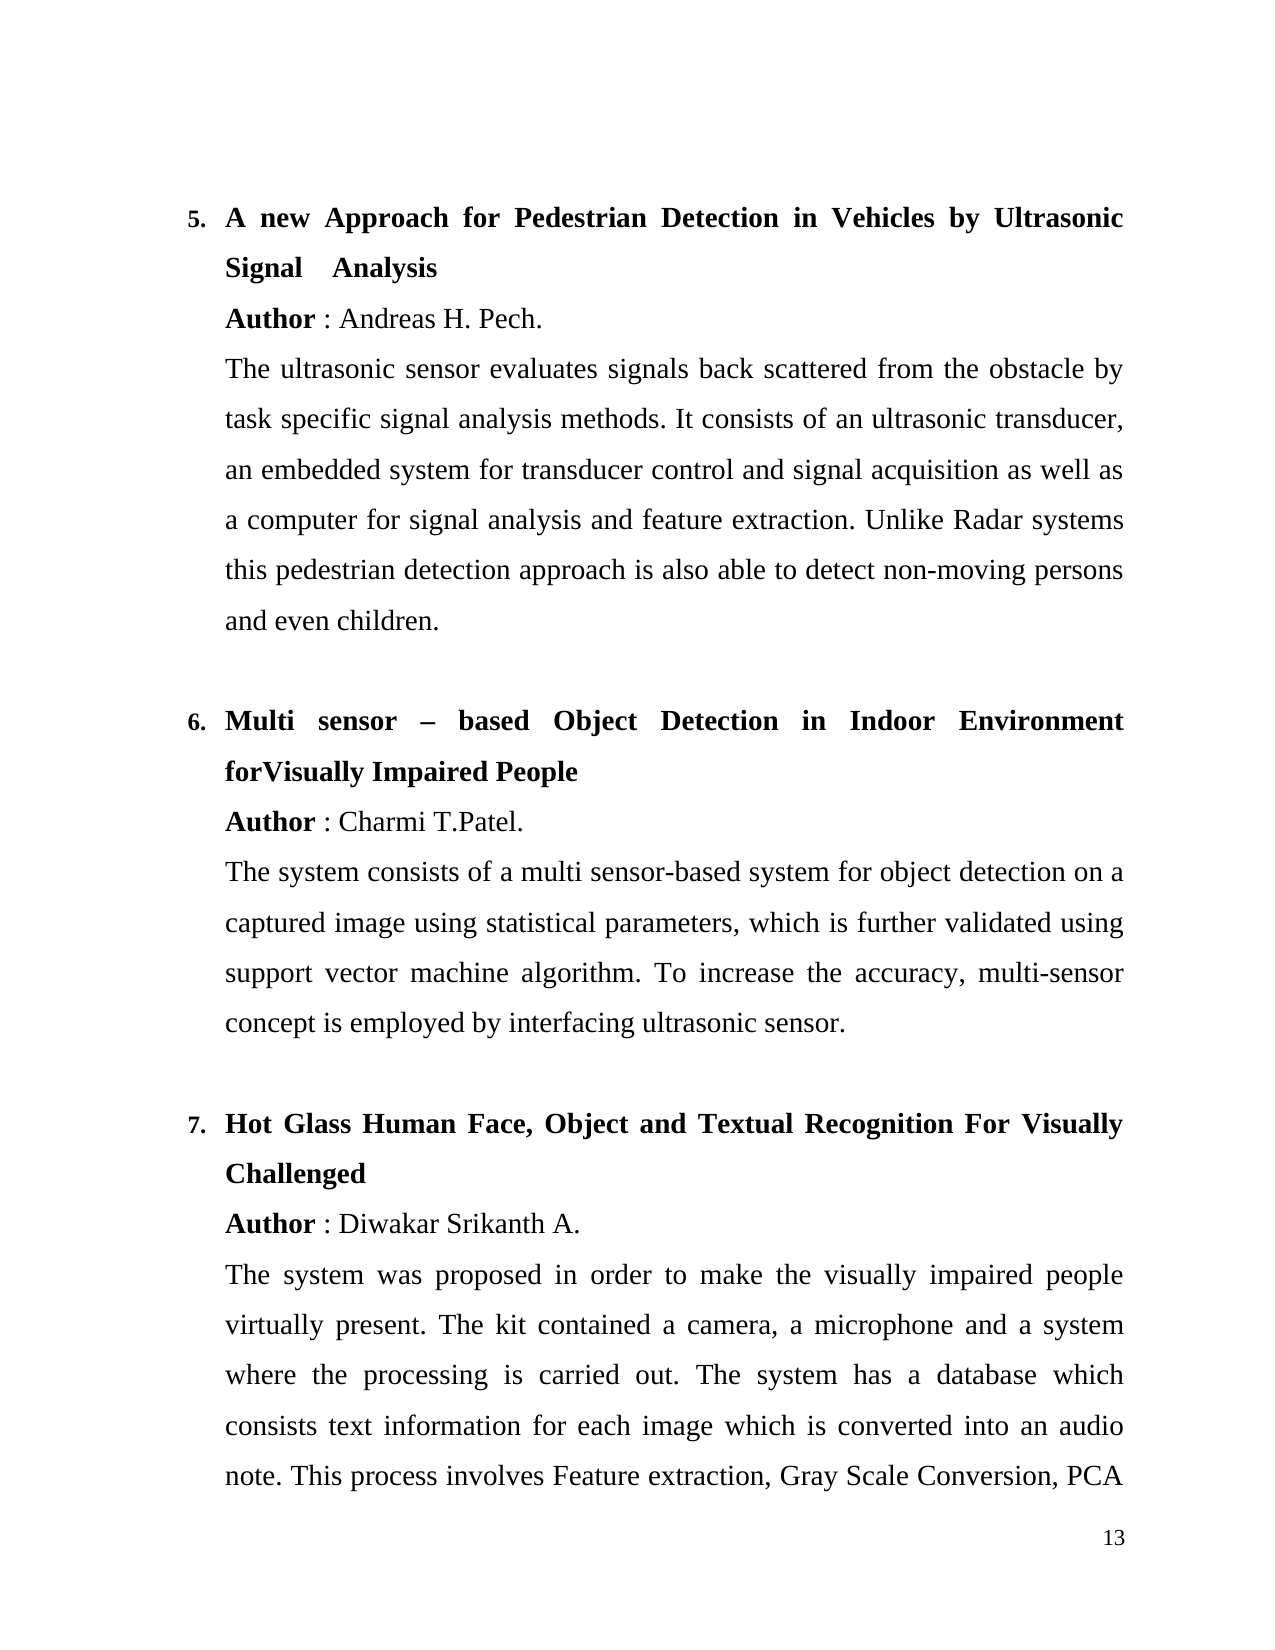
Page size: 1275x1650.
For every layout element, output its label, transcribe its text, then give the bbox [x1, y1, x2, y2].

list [225, 1257, 1125, 1492]
list Hot Glass Human Face, Object and Textual Recognition For Visually Challenged [187, 1106, 1125, 1190]
list Author : Andreas H. Pech. [225, 301, 1125, 334]
list Author : Diwakar Srikanth A. [225, 1207, 1125, 1240]
list The system consists of a multi sensor-based system for object detection on a captured image using statistical parameters, which is further validated using support vector machine algorithm. To increase the accuracy, multi-sensor concept is employed by interfacing ultrasonic sensor. [225, 854, 1125, 1039]
list Author : Charmi T.Patel. [225, 804, 1125, 838]
list The ultrasonic sensor evaluates signals back scattered from the obstacle by task specific signal analysis methods. It consists of an ultrasonic transducer, an embedded system for transducer control and signal acquisition as well as a computer for signal analysis and feature extraction. Unlike Radar systems this pedestrian detection approach is also able to detect non-moving persons and even children. [225, 351, 1125, 636]
list A new Approach for Pedestrian Detection in Vehicles by Ultrasonic Signal Analysis [187, 200, 1125, 284]
list Multi sensor – based Object Detection in Indoor Environment forVisually Impaired People [187, 703, 1125, 787]
